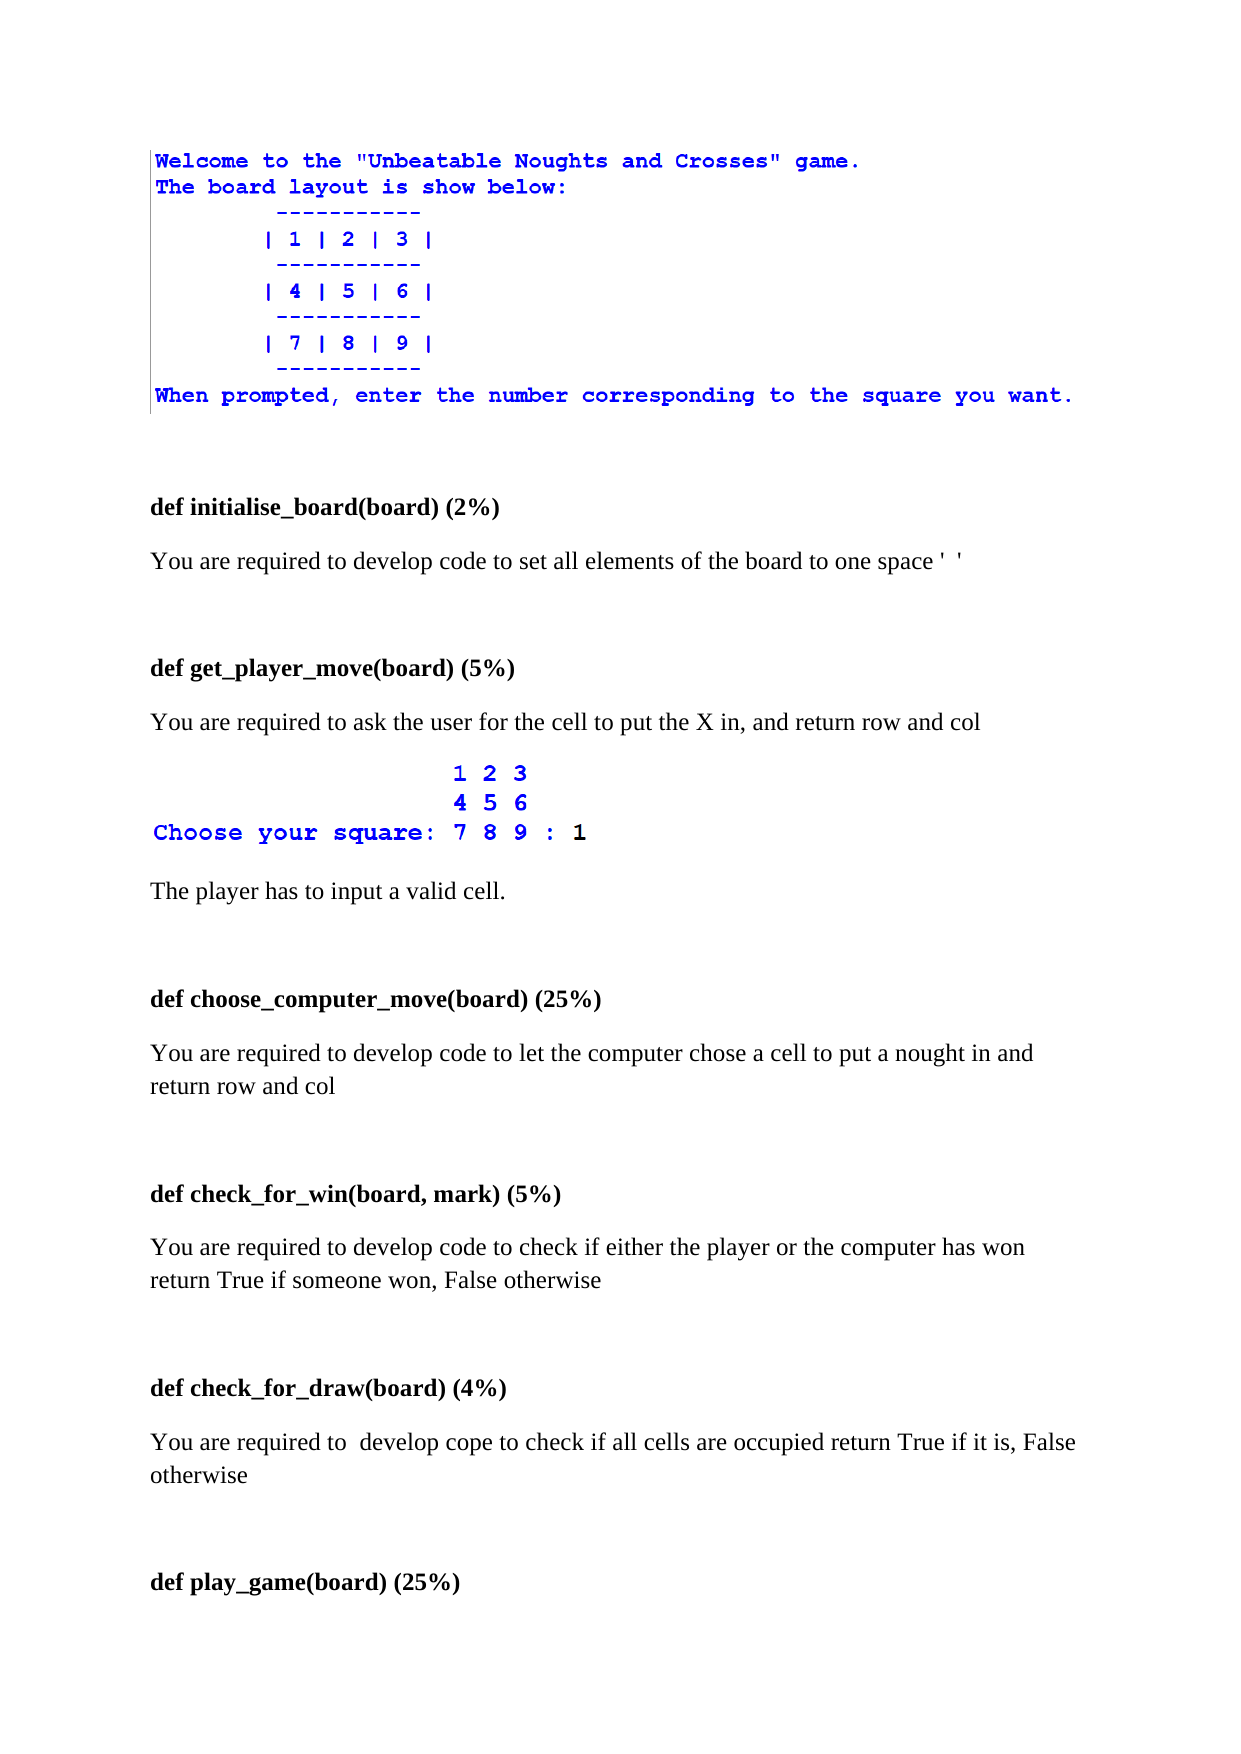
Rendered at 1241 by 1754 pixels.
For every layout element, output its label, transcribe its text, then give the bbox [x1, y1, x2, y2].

text You are required to develop code to let the computer chose a cell to put a nought in and return row and col [150, 1038, 1090, 1100]
text def check_for_win(board, mark) (5%) [150, 1179, 1090, 1207]
text def check_for_draw(board) (4%) [150, 1373, 1090, 1402]
text def play_game(board) (25%) [150, 1567, 1090, 1596]
text def get_player_move(board) (5%) [150, 653, 1090, 682]
text def initialise_board(board) (2%) [150, 492, 1090, 521]
text You are required to ask the user for the cell to put the X in, and return row and col [150, 707, 1090, 736]
picture [150, 150, 1091, 414]
picture [150, 760, 608, 852]
text You are required to develop code to set all elements of the board to one space ' ' [150, 546, 1090, 575]
text You are required to develop code to check if either the player or the computer has won return True if someone won, False otherwise [150, 1232, 1090, 1294]
text You are required to develop cope to check if all cells are occupied return True if it is, False otherwise [150, 1427, 1090, 1489]
text def choose_computer_move(board) (25%) [150, 984, 1090, 1013]
text The player has to input a valid cell. [150, 876, 1090, 905]
